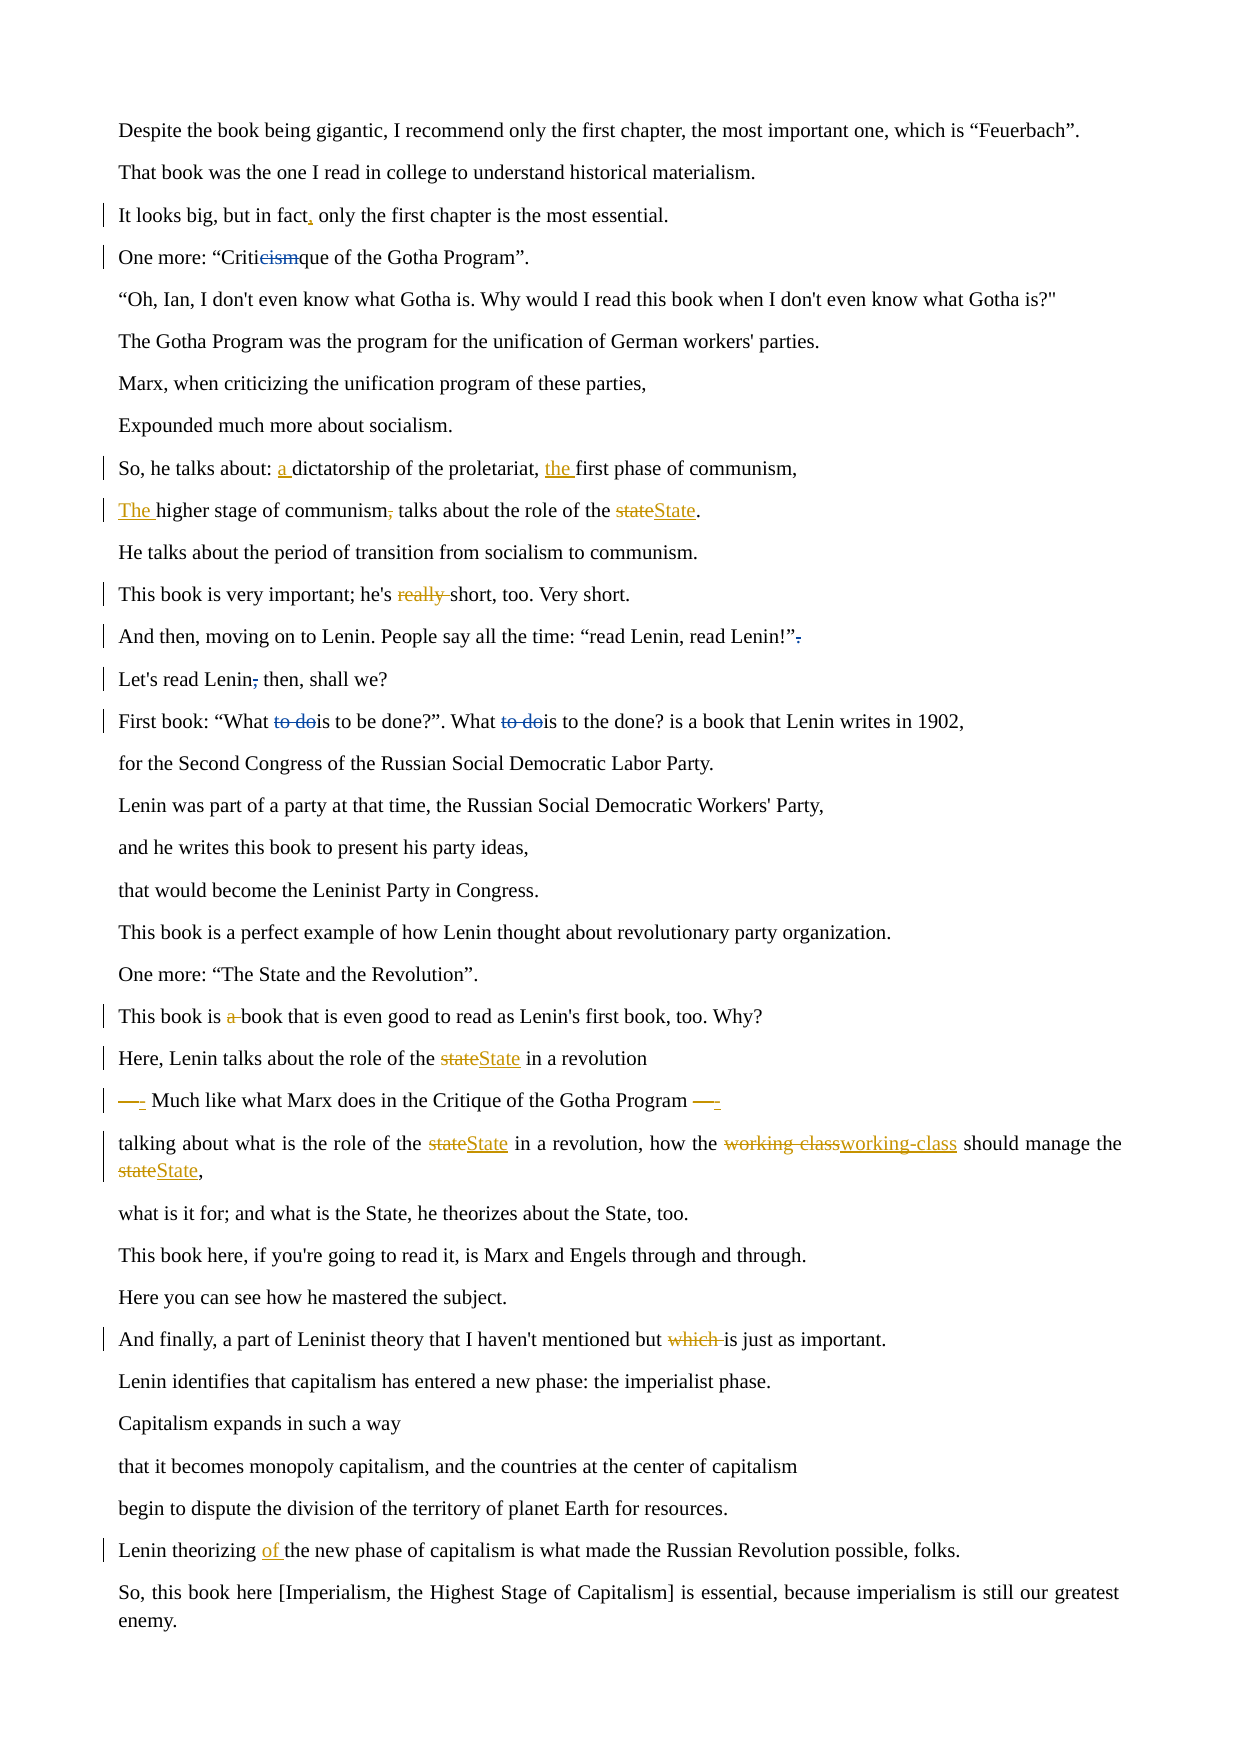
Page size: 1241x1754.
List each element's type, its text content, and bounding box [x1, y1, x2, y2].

text Lenin was part of a party at that time, the Russian Social Democratic Workers' Party, [118, 793, 1122, 817]
text for the Second Congress of the Russian Social Democratic Labor Party. [118, 751, 1122, 775]
text and he writes this book to present his party ideas, [118, 835, 1122, 859]
text Lenin identifies that capitalism has entered a new phase: the imperialist phase. [118, 1369, 1122, 1393]
text Much like what Marx does in the Critique of the Gotha Program [118, 1088, 1122, 1112]
text So, this book here [Imperialism, the Highest Stage of Capitalism] is essential, because imperialism is still our greatest enemy. [118, 1580, 1122, 1632]
text This book is a perfect example of how Lenin thought about revolutionary party organization. [118, 920, 1122, 944]
text This book here, if you're going to read it, is Marx and Engels through and through. [118, 1243, 1122, 1267]
text He talks about the period of transition from socialism to communism. [118, 540, 1122, 564]
text talking about what is the role of the in a revolution, how the should manage the , [118, 1131, 1122, 1182]
text And finally, a part of Leninist theory that I haven't mentioned but is just as important. [118, 1327, 1122, 1351]
text So, he talks about: dictatorship of the proletariat, first phase of communism, [118, 456, 1122, 480]
text Let's read Lenin then, shall we? [118, 667, 1122, 691]
text Marx, when criticizing the unification program of these parties, [118, 371, 1122, 395]
text Capitalism expands in such a way [118, 1411, 1122, 1435]
text Lenin theorizing the new phase of capitalism is what made the Russian Revolution possible, folks. [118, 1538, 1122, 1562]
text that would become the Leninist Party in Congress. [118, 877, 1122, 902]
text One more: “The State and the Revolution”. [118, 962, 1122, 986]
text Expounded much more about socialism. [118, 413, 1122, 437]
text Here you can see how he mastered the subject. [118, 1285, 1122, 1309]
text This book is very important; he's short, too. Very short. [118, 582, 1122, 606]
text And then, moving on to Lenin. People say all the time: “read Lenin, read Lenin!” [118, 624, 1122, 648]
text This book is book that is even good to read as Lenin's first book, too. Why? [118, 1004, 1122, 1028]
text Despite the book being gigantic, I recommend only the first chapter, the most important one, which is “Feuerbach”. [118, 118, 1122, 142]
text “Oh, Ian, I don't even know what Gotha is. Why would I read this book when I don't even know what Gotha is?" [118, 287, 1122, 311]
text That book was the one I read in college to understand historical materialism. [118, 160, 1122, 184]
text what is it for; and what is the State, he theorizes about the State, too. [118, 1200, 1122, 1224]
text It looks big, but in fact only the first chapter is the most essential. [118, 202, 1122, 227]
text begin to dispute the division of the territory of planet Earth for resources. [118, 1496, 1122, 1520]
text Here, Lenin talks about the role of the in a revolution [118, 1046, 1122, 1070]
text First book: “What is to be done?”. What is to the done? is a book that Lenin writes in 1902, [118, 709, 1122, 733]
text One more: “Critique of the Gotha Program”. [118, 245, 1122, 269]
text The Gotha Program was the program for the unification of German workers' parties. [118, 329, 1122, 353]
text that it becomes monopoly capitalism, and the countries at the center of capitalism [118, 1453, 1122, 1478]
text higher stage of communism talks about the role of the . [118, 498, 1122, 522]
